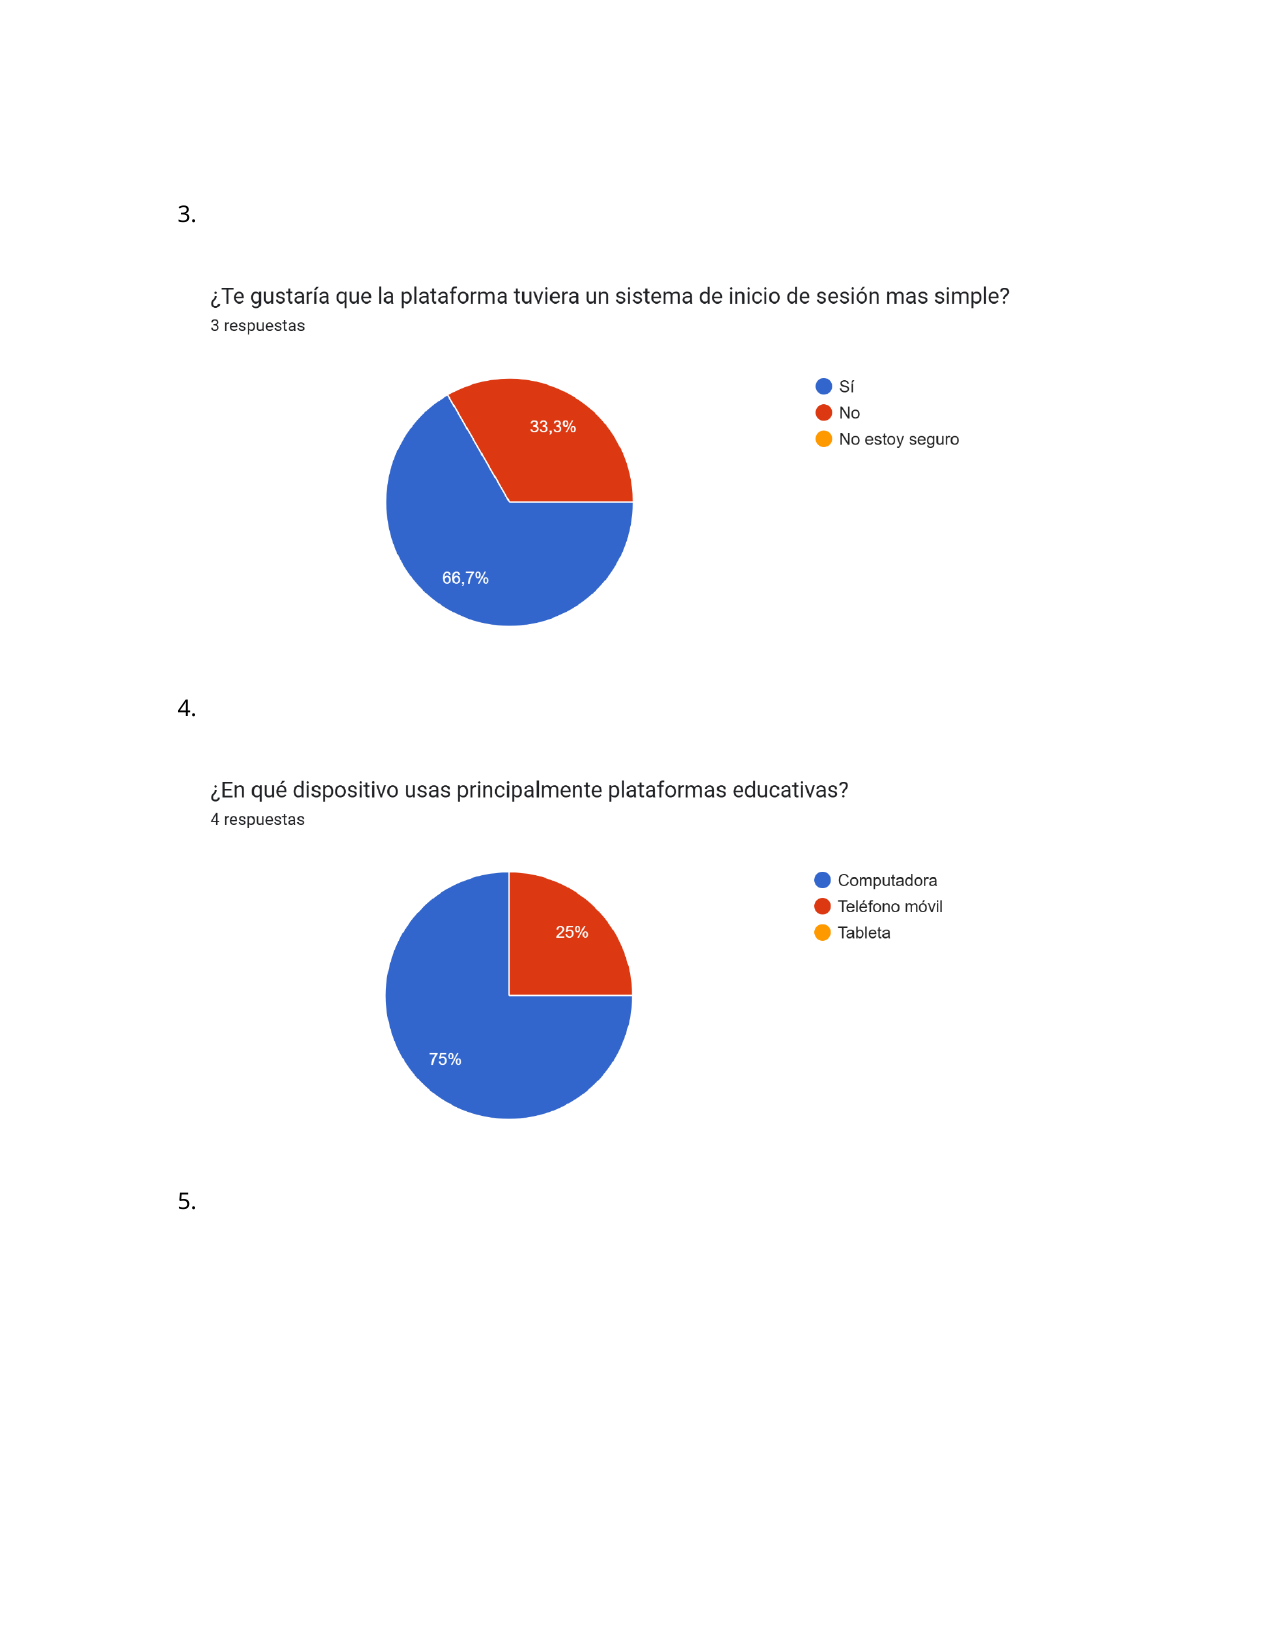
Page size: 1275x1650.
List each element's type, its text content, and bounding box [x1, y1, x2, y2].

text 5. [177, 1185, 1098, 1216]
text 3. [177, 198, 1098, 229]
picture [177, 248, 1186, 673]
text 4. [177, 692, 1098, 723]
picture [177, 742, 1183, 1166]
